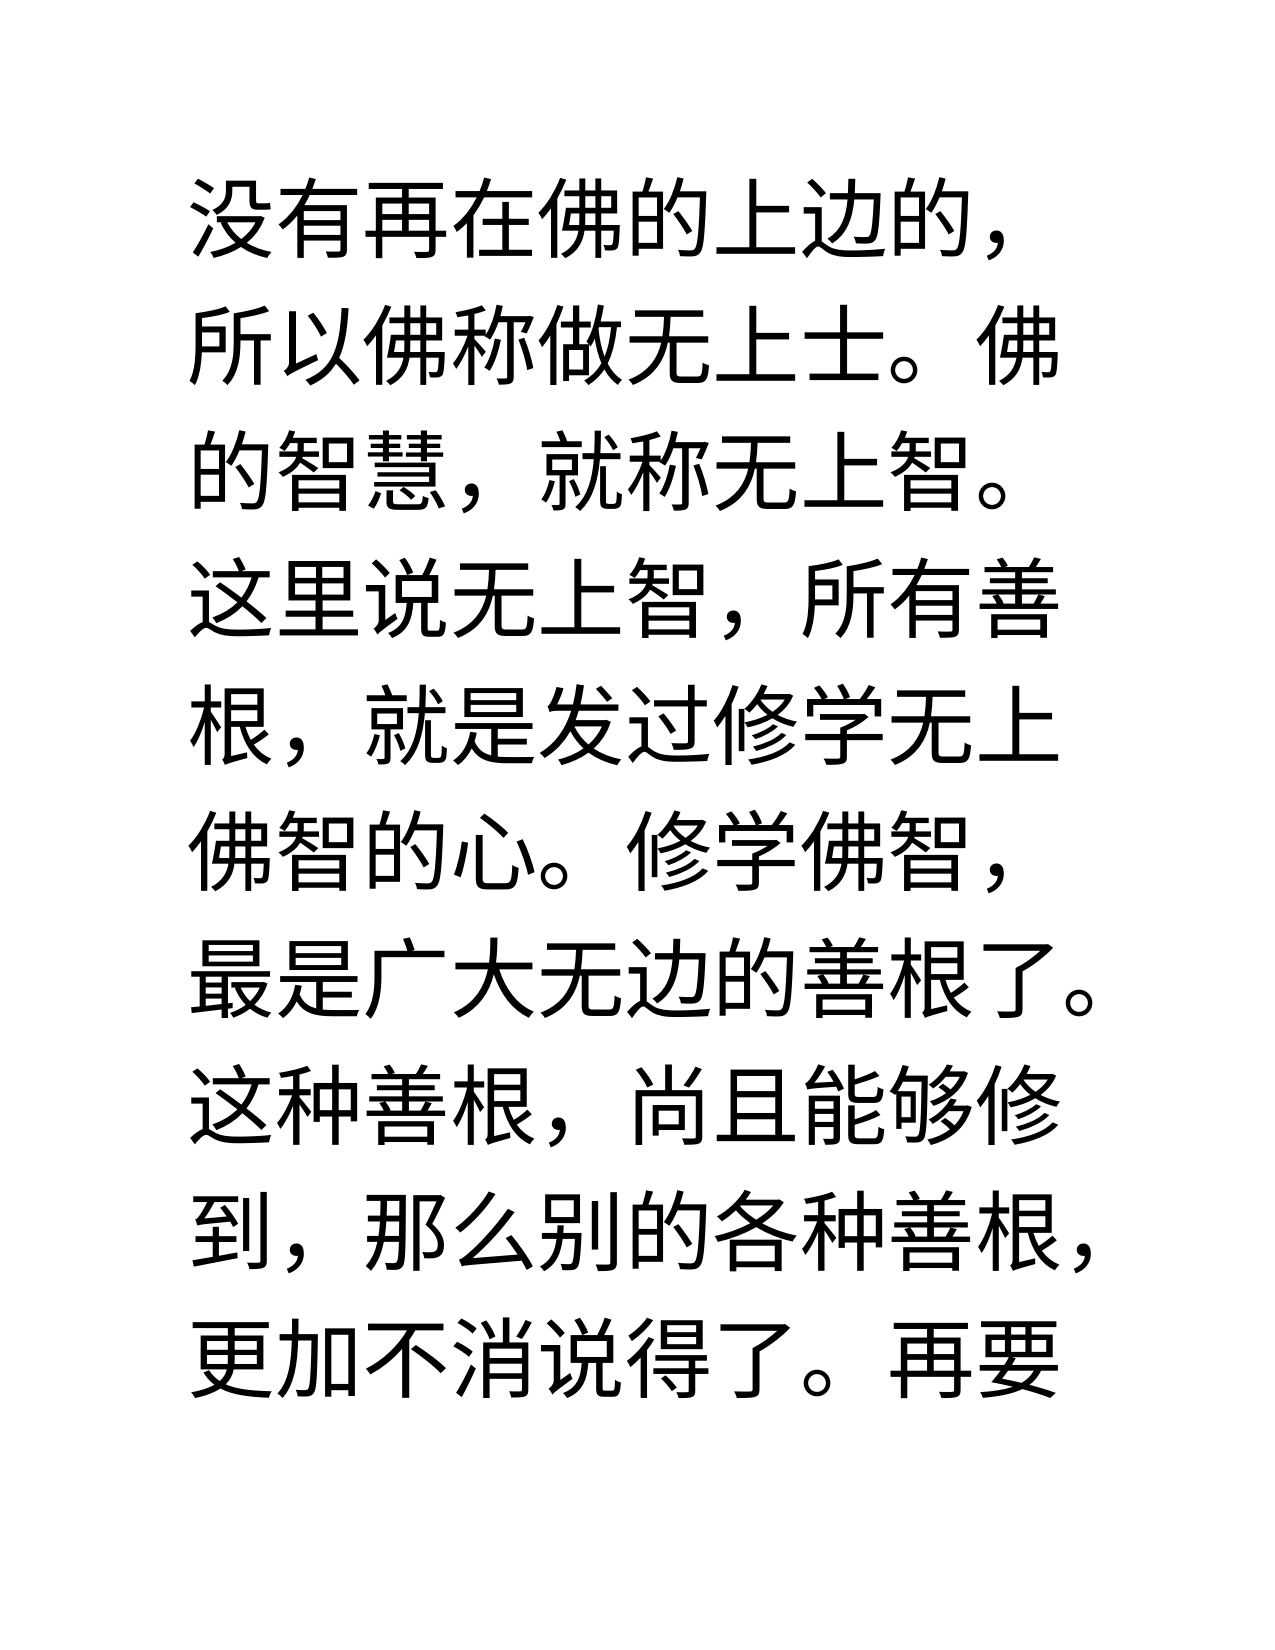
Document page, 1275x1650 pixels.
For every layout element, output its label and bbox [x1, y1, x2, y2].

text [187, 150, 1087, 1417]
